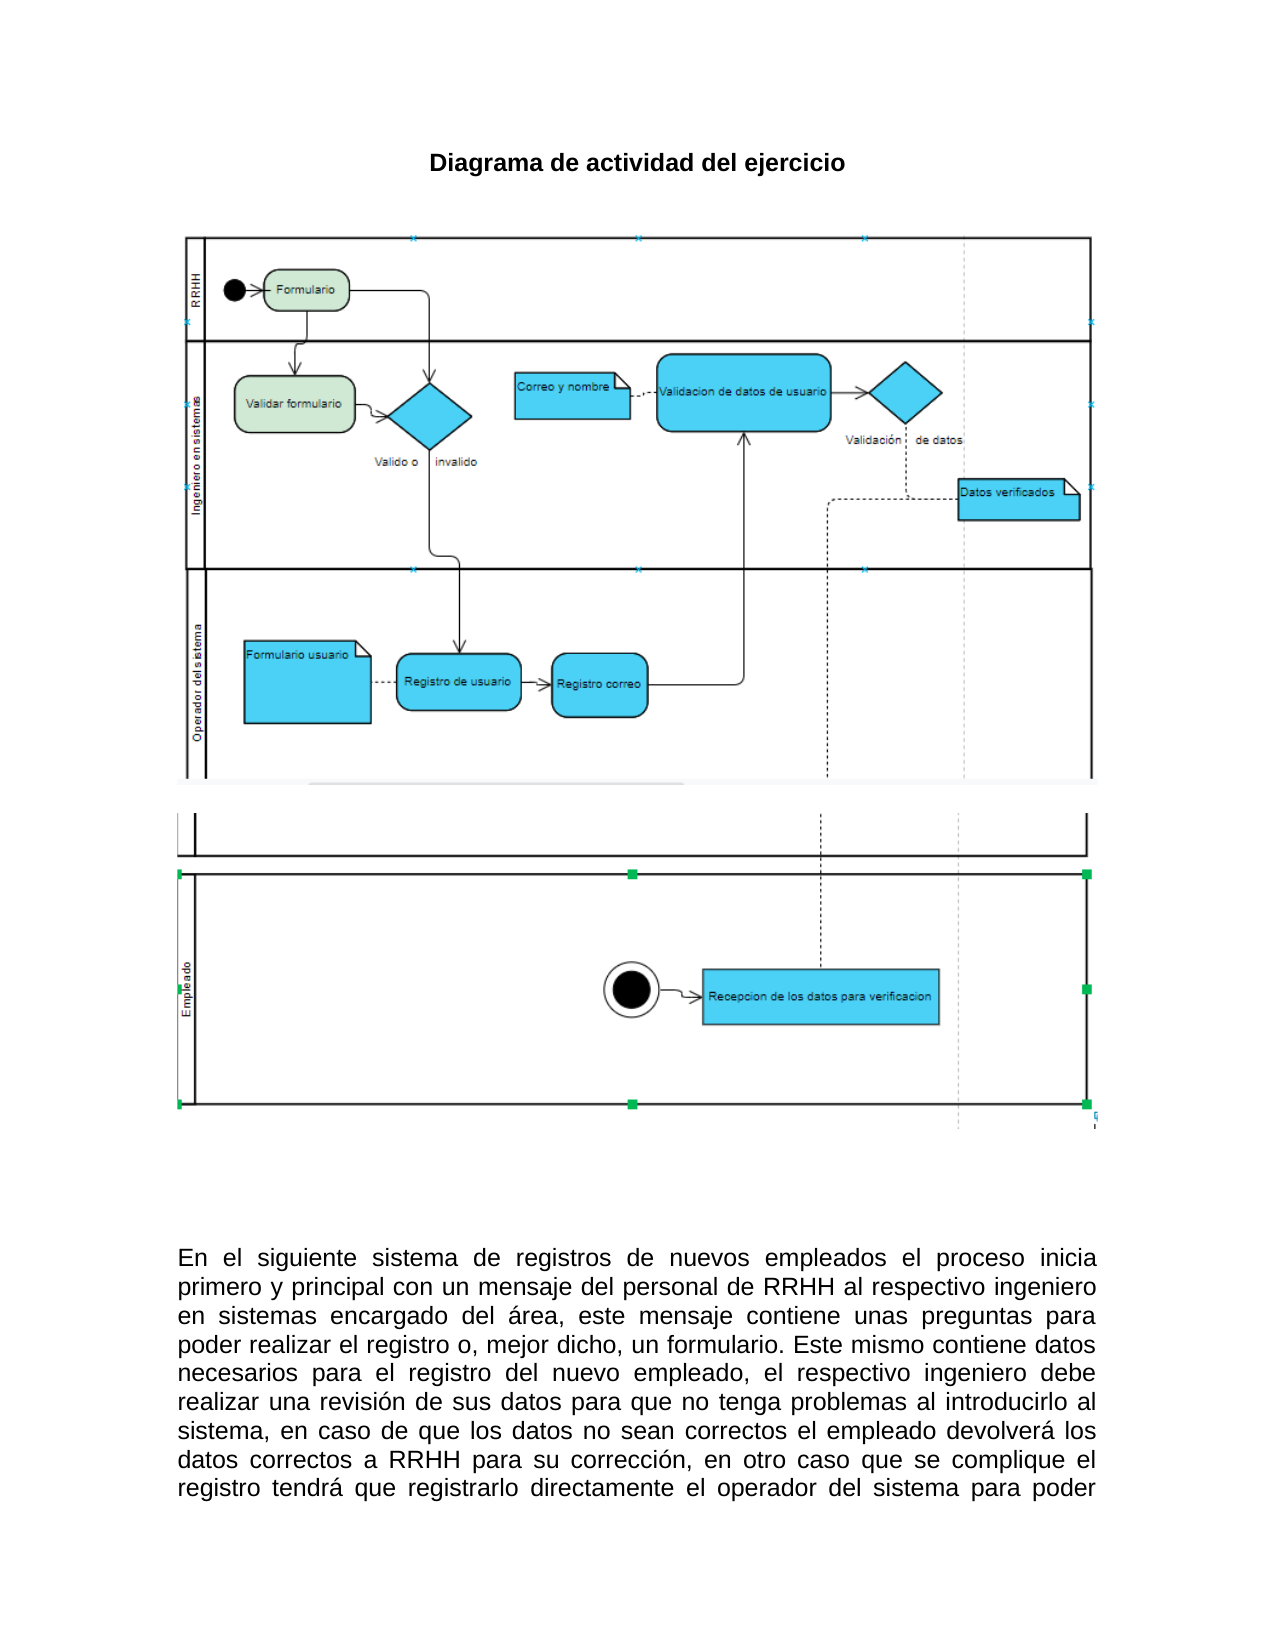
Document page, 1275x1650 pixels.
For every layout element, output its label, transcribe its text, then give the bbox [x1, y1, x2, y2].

picture [177, 813, 1098, 1129]
text Diagrama de actividad del ejercicio [177, 148, 1098, 176]
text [177, 1243, 1098, 1502]
picture [177, 233, 1098, 785]
